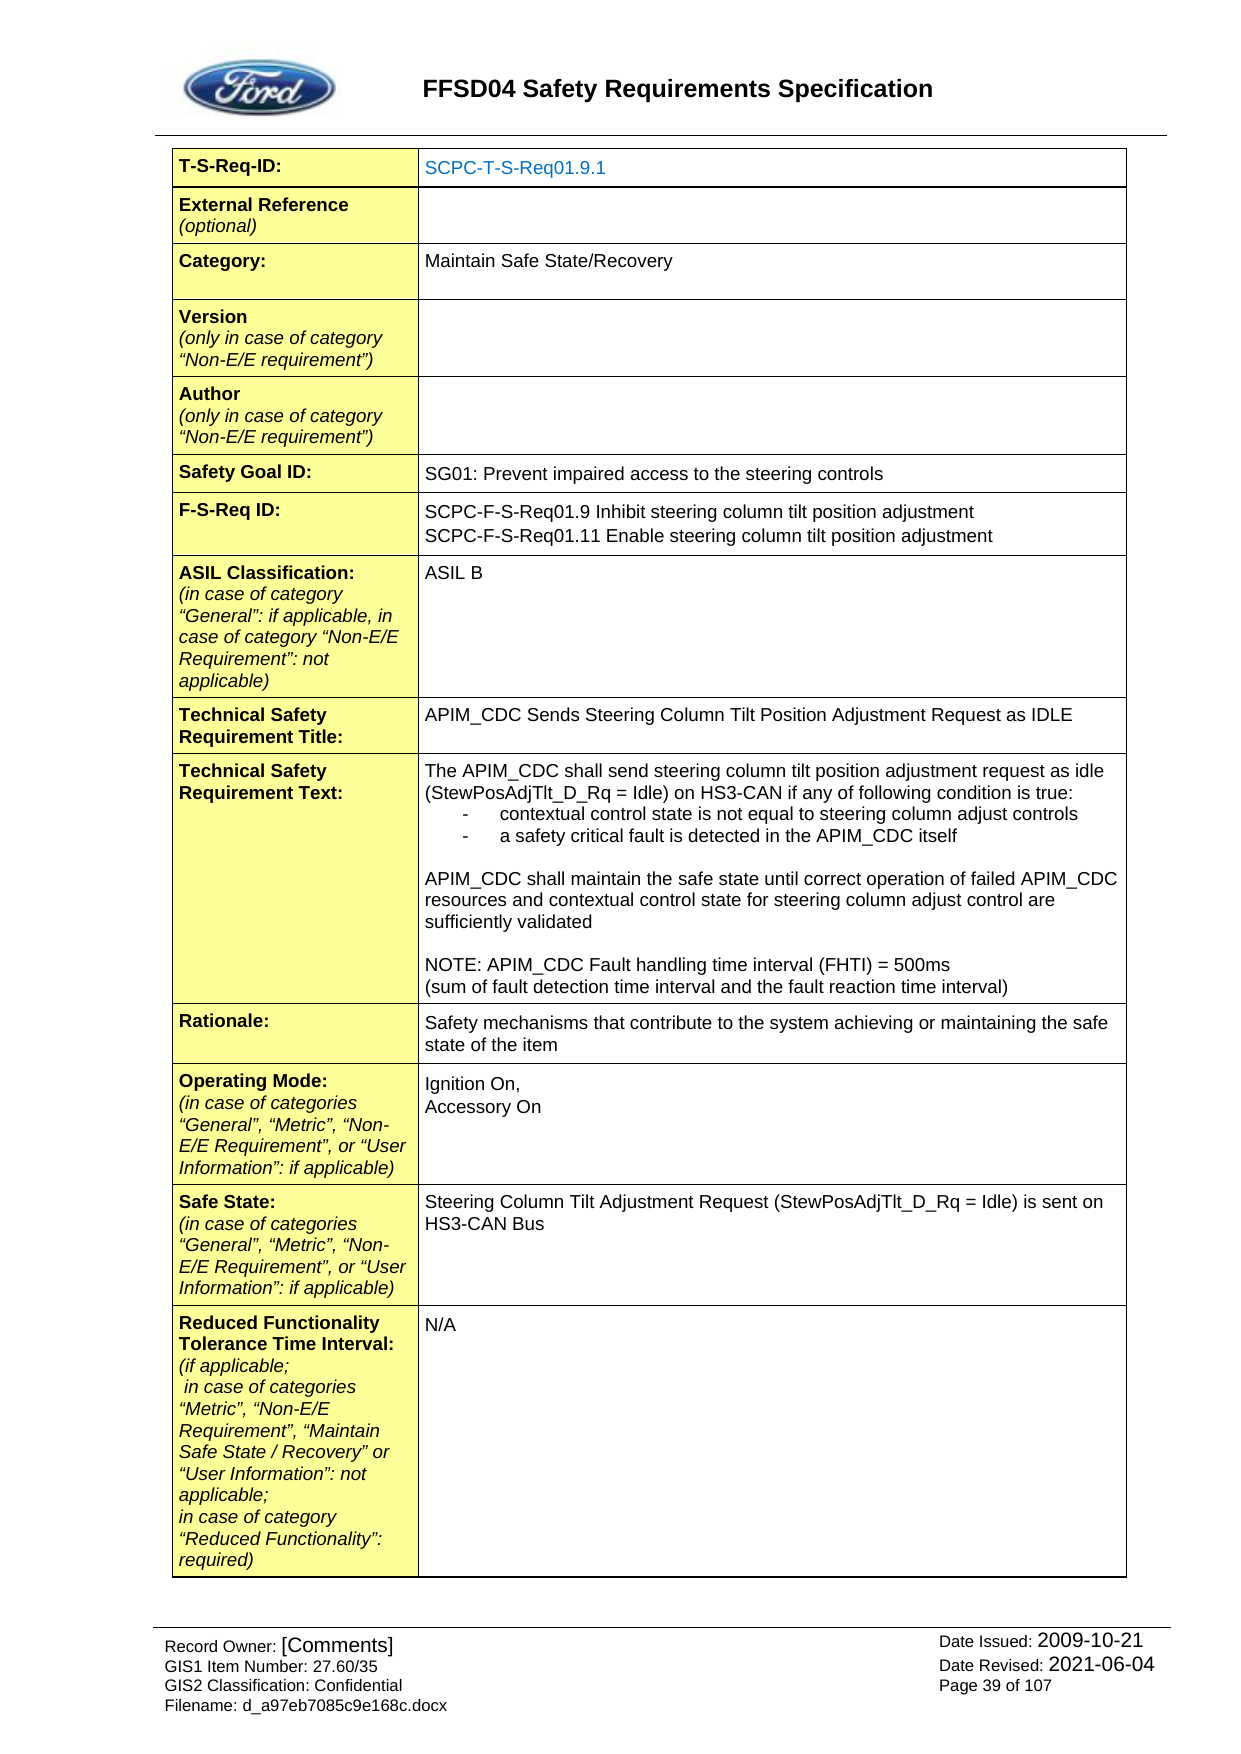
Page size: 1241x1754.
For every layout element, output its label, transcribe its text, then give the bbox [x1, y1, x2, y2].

table_header T-S-Req-ID: [173, 149, 418, 186]
table_cell ASIL Classification: (in case of category “General”: if applicable, in case of category “Non-E/E Requirement”: not applicable) [173, 556, 418, 697]
table_cell Version (only in case of category “Non-E/E requirement”) [173, 300, 418, 376]
table_cell Technical Safety Requirement Title: [173, 698, 418, 753]
table_cell Author (only in case of category “Non-E/E requirement”) [173, 377, 418, 454]
table_cell Steering Column Tilt Adjustment Request (StewPosAdjTlt_D_Rq = Idle) is sent on HS3-CAN Bus [419, 1185, 1126, 1305]
table_cell N/A [419, 1306, 1126, 1576]
table_cell Rationale: [173, 1004, 418, 1063]
table_cell Ignition On, Accessory On [419, 1064, 1126, 1184]
table_cell Technical Safety Requirement Text: [173, 754, 418, 1003]
table_cell Maintain Safe State/Recovery [419, 244, 1126, 298]
table_cell F-S-Req ID: [173, 493, 418, 554]
table_cell [419, 377, 1126, 454]
table_cell Safe State: (in case of categories “General”, “Metric”, “Non-E/E Requirement”, or “User Information”: if applicable) [173, 1185, 418, 1305]
table_cell SCPC-F-S-Req01.9 Inhibit steering column tilt position adjustment SCPC-F-S-Req01.11 Enable steering column tilt position adjustment [419, 493, 1126, 554]
table_cell Safety mechanisms that contribute to the system achieving or maintaining the safe state of the item [419, 1004, 1126, 1063]
table_cell Operating Mode: (in case of categories “General”, “Metric”, “Non-E/E Requirement”, or “User Information”: if applicable) [173, 1064, 418, 1184]
table_cell SG01: Prevent impaired access to the steering controls [419, 455, 1126, 492]
table_cell [419, 188, 1126, 242]
table_cell External Reference (optional) [173, 188, 418, 242]
table_cell Safety Goal ID: [173, 455, 418, 492]
table_cell The APIM_CDC shall send steering column tilt position adjustment request as idle (StewPosAdjTlt_D_Rq = Idle) on HS3-CAN if any of following condition is true: contextual control state is not equal to steering column adjust controls a safety critical fault is detected in the APIM_CDC itself APIM_CDC shall maintain the safe state until correct operation of failed APIM_CDC resources and contextual control state for steering column adjust control are sufficiently validated NOTE: APIM_CDC Fault handling time interval (FHTI) = 500ms (sum of fault detection time interval and the fault reaction time interval) [419, 754, 1126, 1003]
table_header SCPC-T-S-Req01.9.1 [419, 149, 1126, 186]
table_cell Category: [173, 244, 418, 298]
picture [165, 41, 354, 135]
table_cell Reduced Functionality Tolerance Time Interval: (if applicable; in case of categories “Metric”, “Non-E/E Requirement”, “Maintain Safe State / Recovery” or “User Information”: not applicable; in case of category “Reduced Functionality”: required) [173, 1306, 418, 1576]
table_cell ASIL B [419, 556, 1126, 697]
table_cell [419, 300, 1126, 376]
table_cell APIM_CDC Sends Steering Column Tilt Position Adjustment Request as IDLE [419, 698, 1126, 753]
